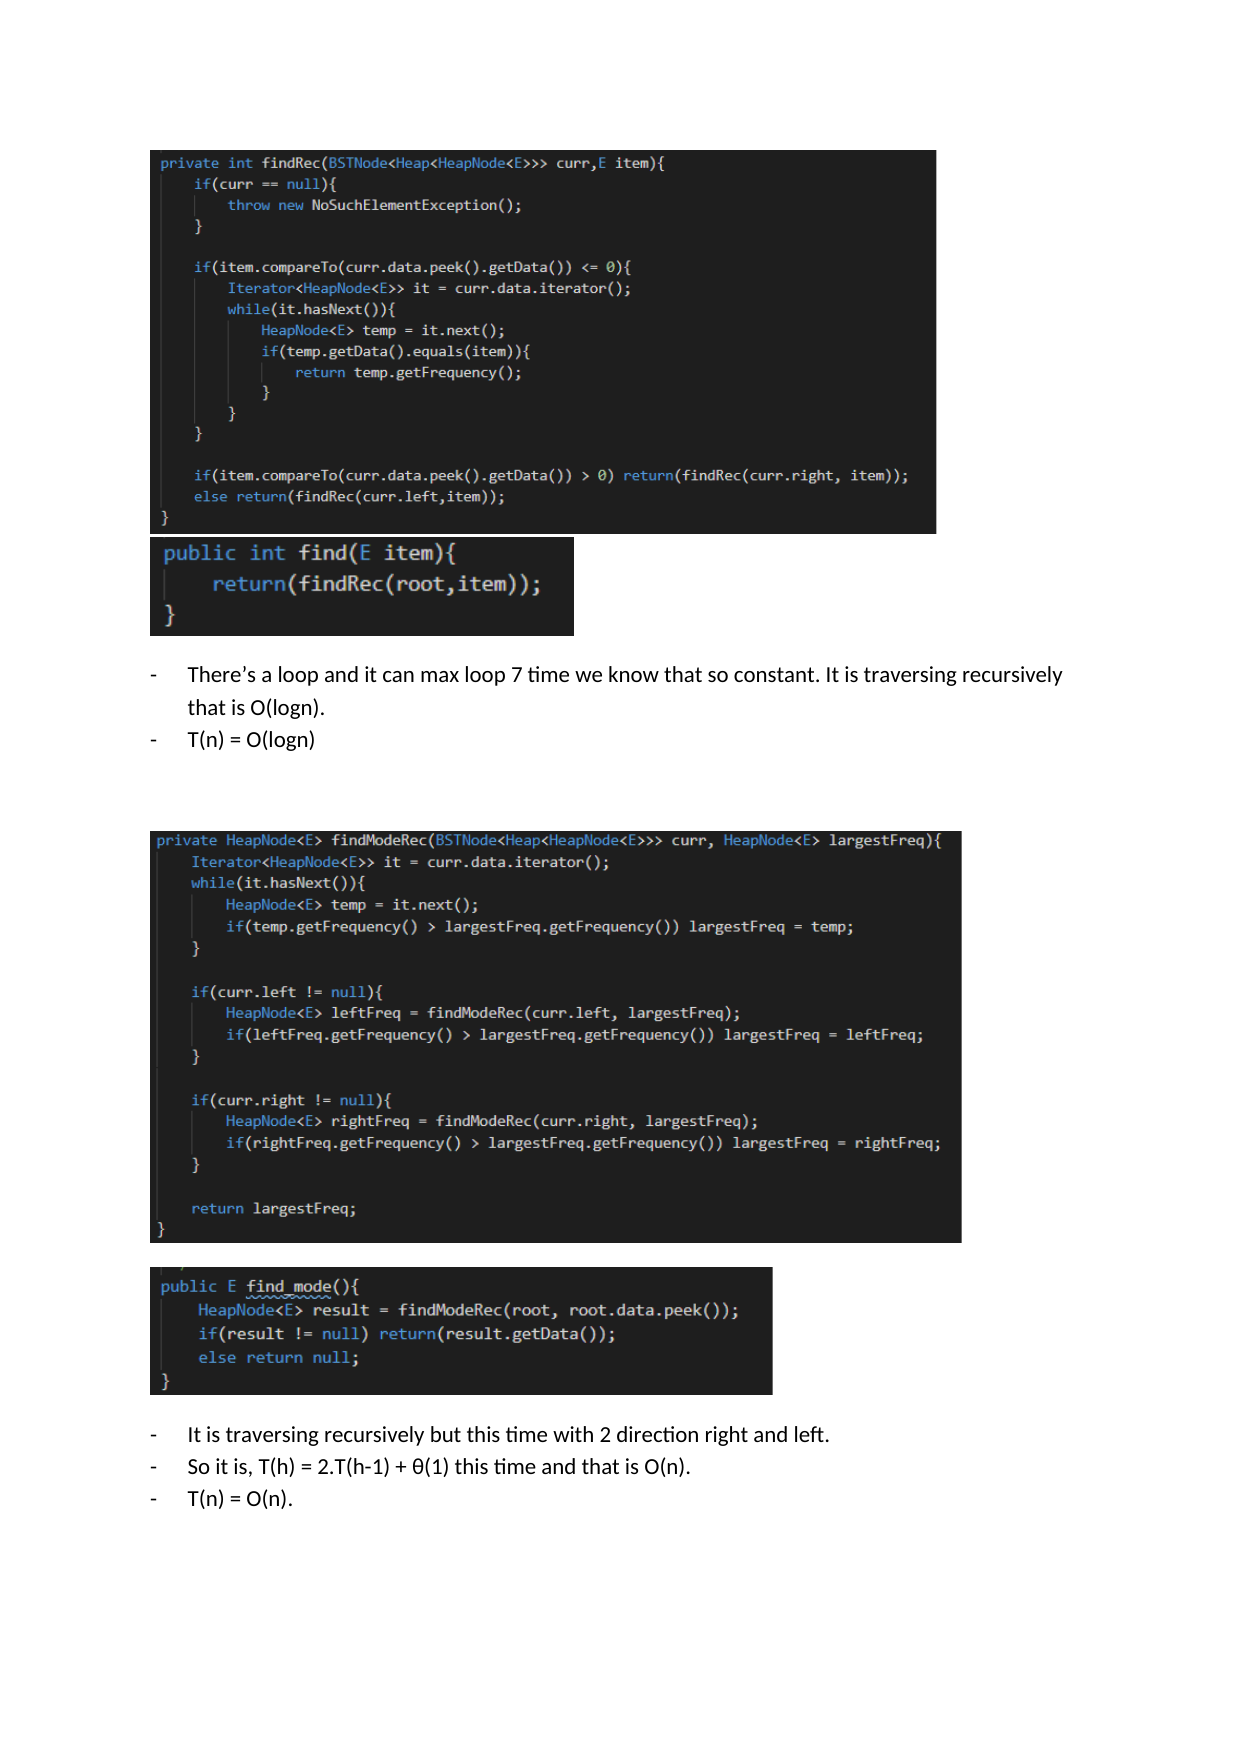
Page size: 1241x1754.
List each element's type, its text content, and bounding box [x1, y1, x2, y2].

list There’s a loop and it can max loop 7 time we know that so constant. It is traversing recursively that is O(logn). [150, 661, 1090, 721]
list So it is, T(h) = 2.T(h-1) + θ(1) this time and that is O(n). [150, 1452, 1090, 1480]
picture [150, 1267, 773, 1395]
picture [150, 537, 574, 636]
picture [150, 150, 937, 534]
list T(n) = O(n). [150, 1484, 1090, 1512]
list T(n) = O(logn) [150, 725, 1090, 753]
list It is traversing recursively but this time with 2 direction right and left. [150, 1420, 1090, 1448]
picture [150, 831, 962, 1243]
